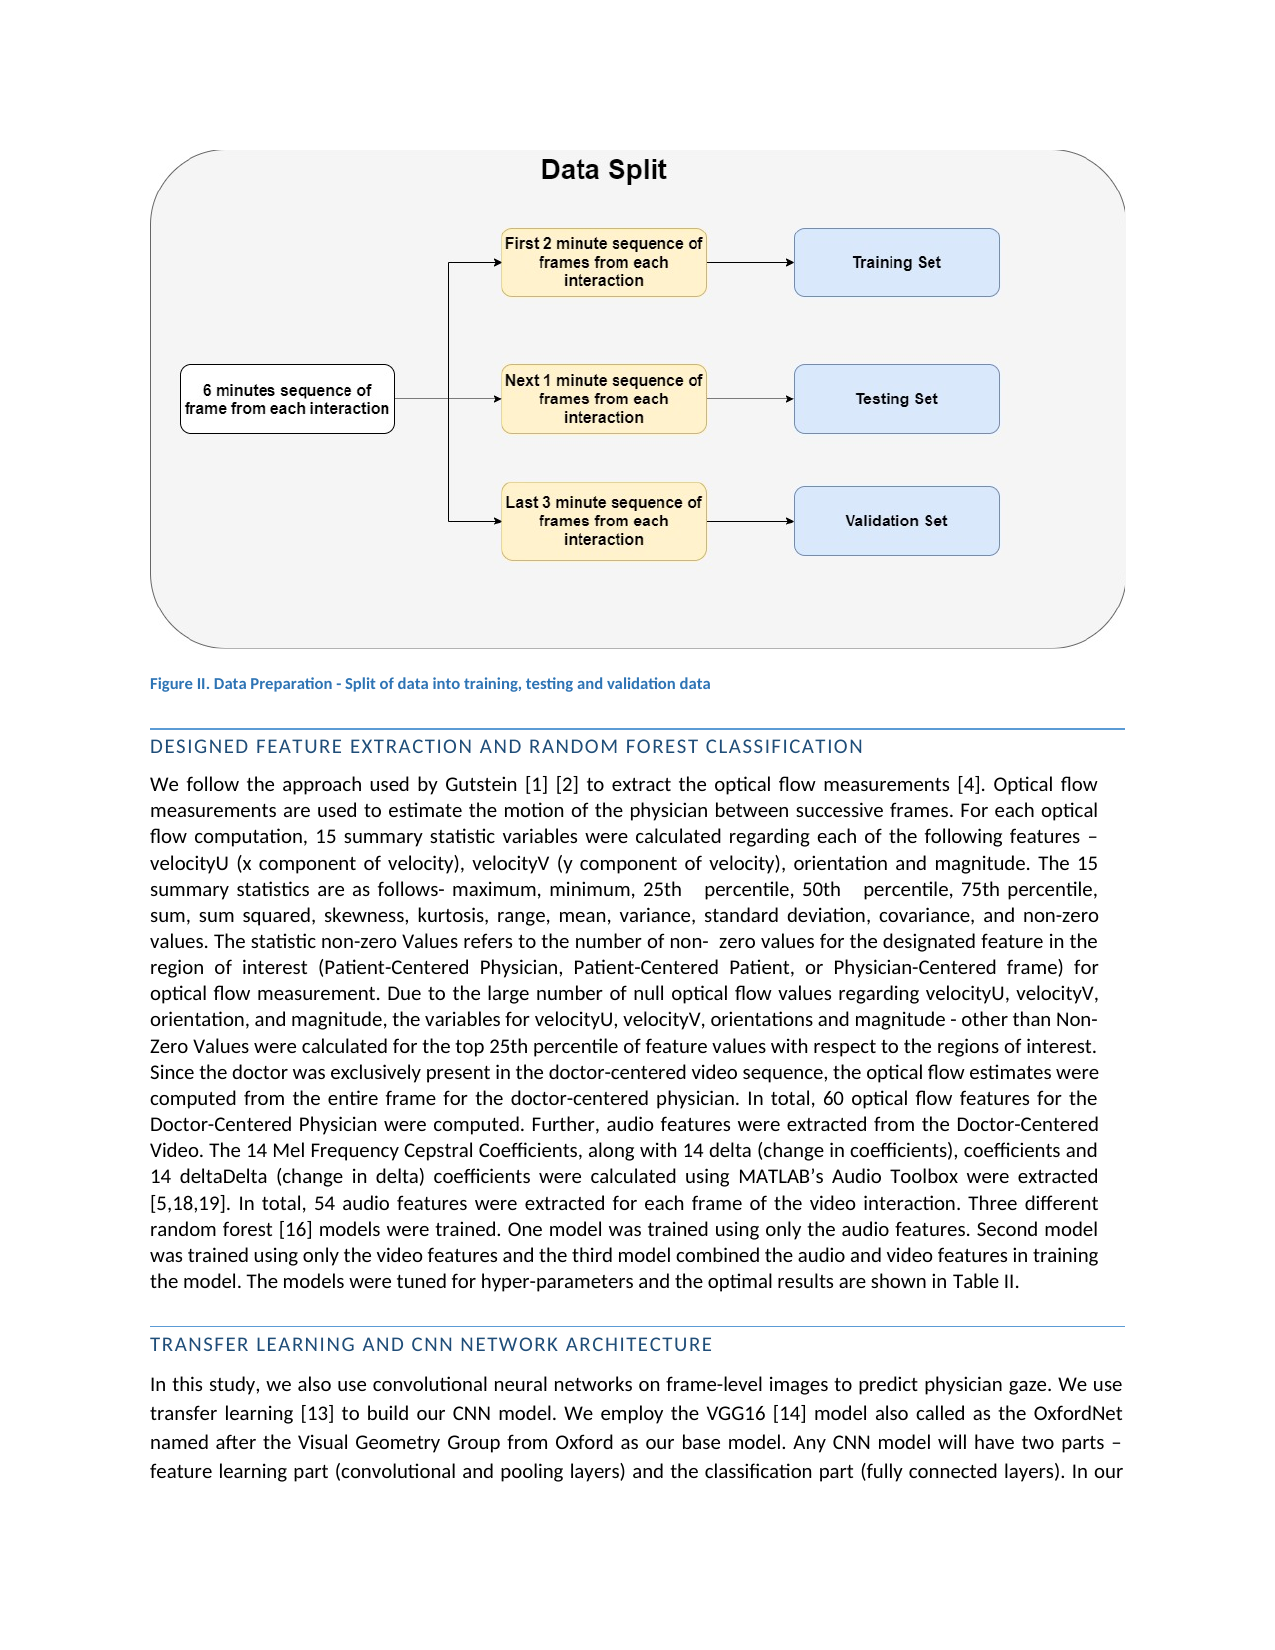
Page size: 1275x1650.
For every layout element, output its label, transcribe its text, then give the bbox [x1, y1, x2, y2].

subtitle Transfer Learning and CNN Network Architecture [150, 1327, 1125, 1357]
subtitle Designed Feature Extraction and Random Forest Classification [150, 730, 1125, 759]
text Figure II. Data Preparation - Split of data into training, testing and validation data [150, 673, 1125, 693]
text We follow the approach used by Gutstein [1] [2] to extract the optical flow measurements [4]. Optical flow measurements are used to estimate the motion of the physician between successive frames. For each optical flow computation, 15 summary statistic variables were calculated regarding each of the following features – velocityU (x component of velocity), velocityV (y component of velocity), orientation and magnitude. The 15 summary statistics are as follows- maximum, minimum, 25th percentile, 50th percentile, 75th percentile, sum, sum squared, skewness, kurtosis, range, mean, variance, standard deviation, covariance, and non-zero values. The statistic non-zero Values refers to the number of non- zero values for the designated feature in the region of interest (Patient-Centered Physician, Patient-Centered Patient, or Physician-Centered frame) for optical flow measurement. Due to the large number of null optical flow values regarding velocityU, velocityV, orientation, and magnitude, the variables for velocityU, velocityV, orientations and magnitude - other than Non-Zero Values were calculated for the top 25th percentile of feature values with respect to the regions of interest. Since the doctor was exclusively present in the doctor-centered video sequence, the optical flow estimates were computed from the entire frame for the doctor-centered physician. In total, 60 optical flow features for the Doctor-Centered Physician were computed. Further, audio features were extracted from the Doctor-Centered Video. The 14 Mel Frequency Cepstral Coefficients, along with 14 delta (change in coefficients), coefficients and 14 deltaDelta (change in delta) coefficients were calculated using MATLAB’s Audio Toolbox were extracted [5,18,19]. In total, 54 audio features were extracted for each frame of the video interaction. Three different random forest [16] models were trained. One model was trained using only the audio features. Second model was trained using only the video features and the third model combined the audio and video features in training the model. The models were tuned for hyper-parameters and the optimal results are shown in Table II. [150, 771, 1100, 1293]
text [150, 1371, 1125, 1484]
picture [150, 150, 1125, 649]
